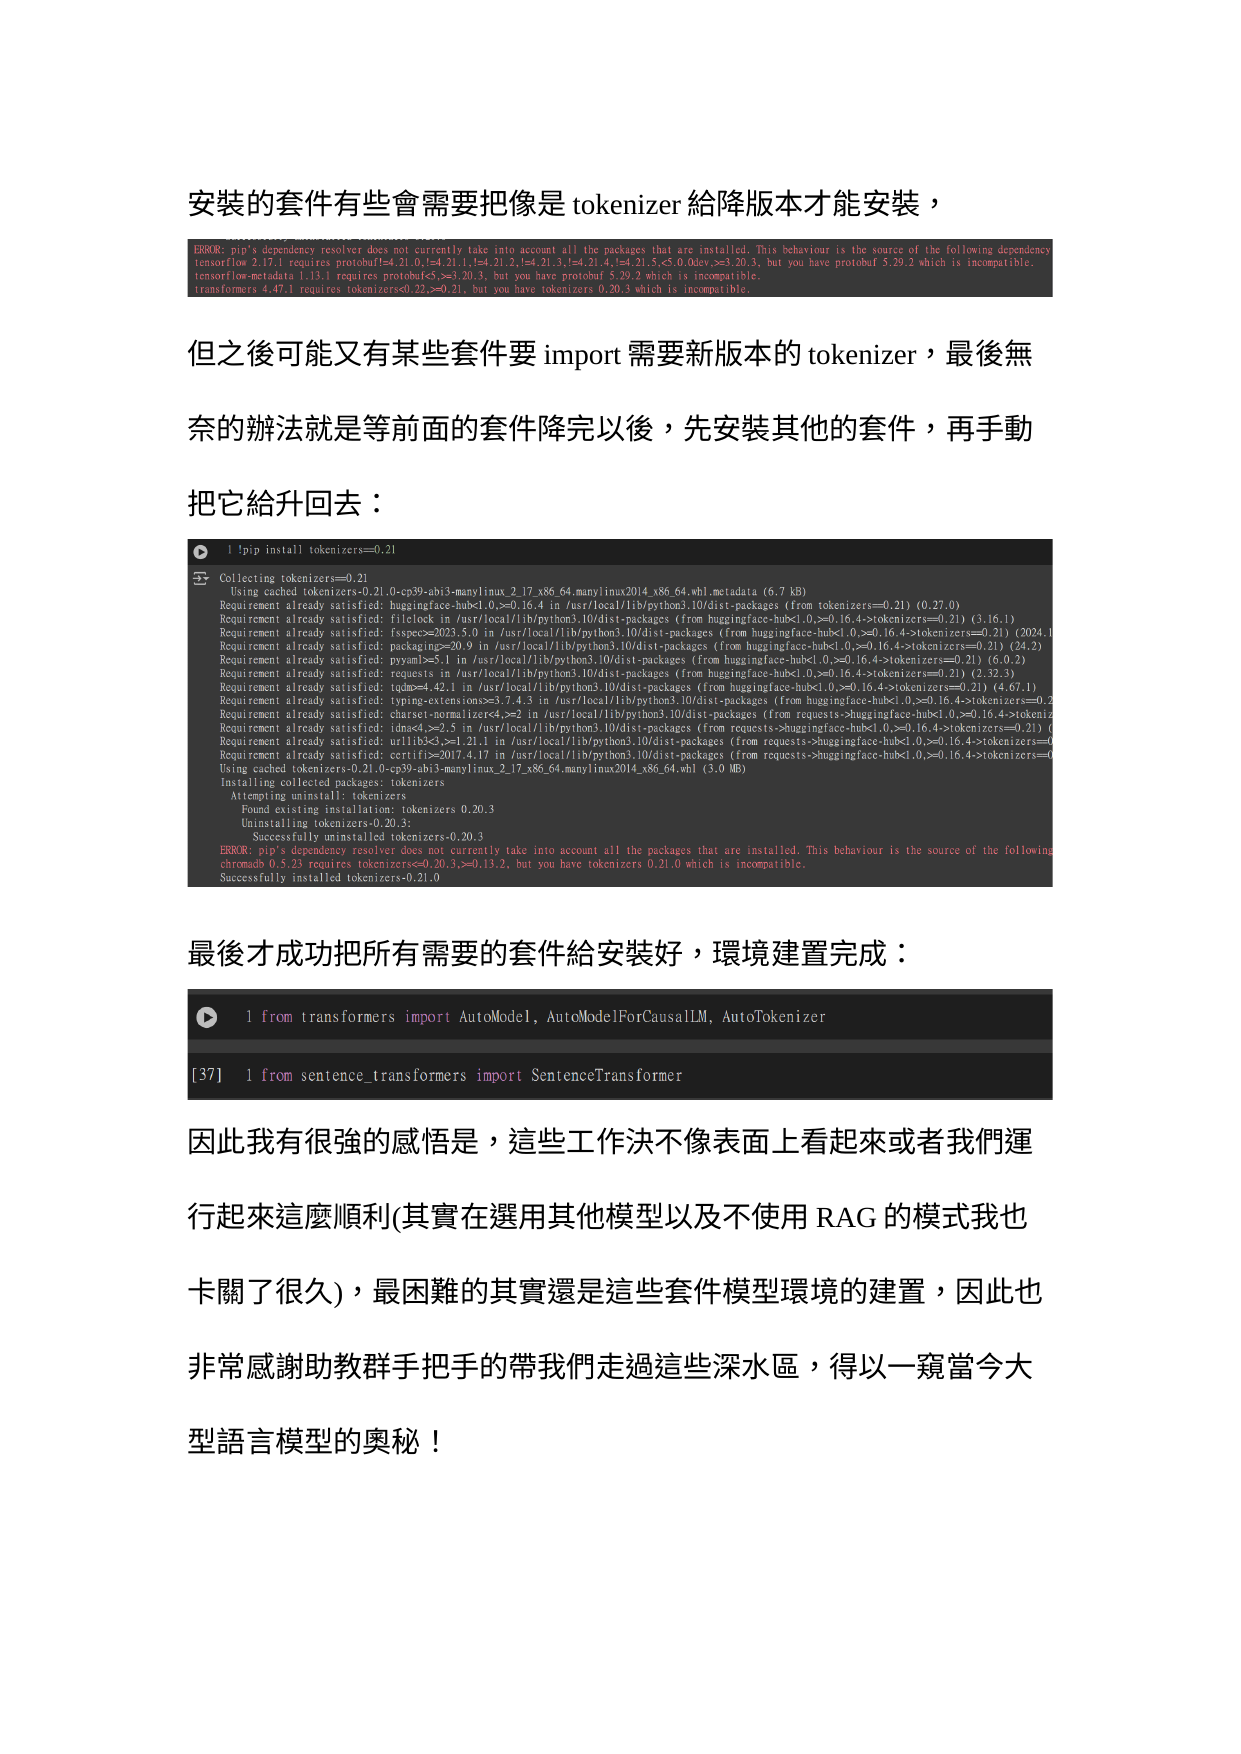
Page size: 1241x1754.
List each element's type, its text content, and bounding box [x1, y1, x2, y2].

text 最後才成功把所有需要的套件給安裝好，環境建置完成： [187, 914, 1053, 989]
picture [187, 239, 1053, 297]
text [187, 164, 1053, 239]
text 但之後可能又有某些套件要import需要新版本的tokenizer，最後無奈的辦法就是等前面的套件降完以後，先安裝其他的套件，再手動把它給升回去： [187, 314, 1053, 539]
text 因此我有很強的感悟是，這些工作決不像表面上看起來或者我們運行起來這麼順利(其實在選用其他模型以及不使用RAG的模式我也卡關了很久)，最困難的其實還是這些套件模型環境的建置，因此也非常感謝助教群手把手的帶我們走過這些深水區，得以一窺當今大型語言模型的奧秘！ [187, 1102, 1053, 1477]
picture [187, 539, 1053, 887]
picture [187, 989, 1053, 1100]
